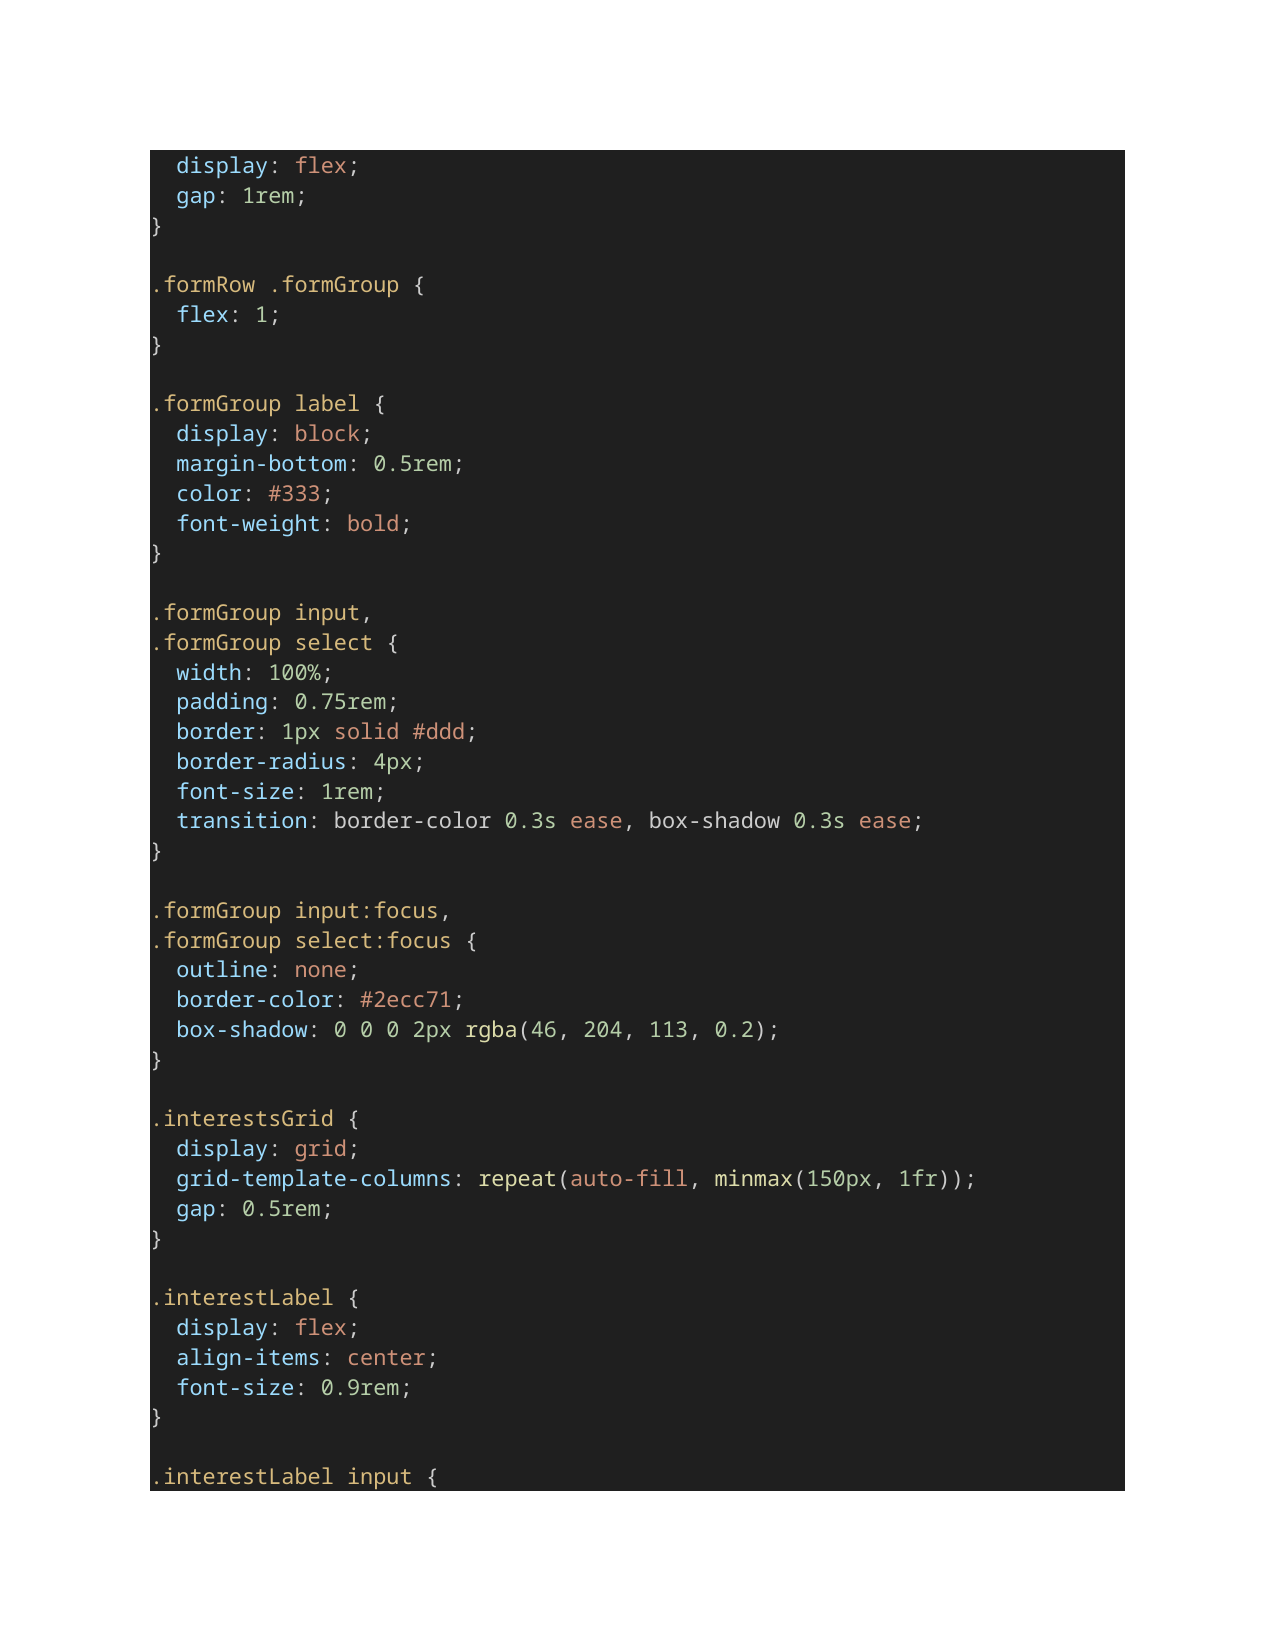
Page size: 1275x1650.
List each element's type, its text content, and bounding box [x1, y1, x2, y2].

text .formGroup input, [150, 597, 1125, 627]
text } [150, 1222, 1125, 1252]
text } [150, 1044, 1125, 1073]
text } [150, 209, 1125, 239]
text .interestLabel input { [150, 1461, 1125, 1491]
text display: block; [150, 418, 1125, 448]
text font-weight: bold; [150, 507, 1125, 537]
text box-shadow: 0 0 0 2px rgba(46, 204, 113, 0.2); [150, 1014, 1125, 1044]
text .formRow .formGroup { [150, 269, 1125, 299]
text .formGroup select:focus { [150, 924, 1125, 954]
text align-items: center; [150, 1342, 1125, 1371]
text transition: border-color 0.3s ease, box-shadow 0.3s ease; [150, 805, 1125, 835]
text .formGroup label { [150, 388, 1125, 418]
text font-size: 0.9rem; [150, 1371, 1125, 1401]
text } [150, 537, 1125, 567]
text display: flex; [150, 150, 1125, 180]
text display: flex; [150, 1312, 1125, 1342]
text } [150, 329, 1125, 358]
text gap: 0.5rem; [150, 1193, 1125, 1222]
text grid-template-columns: repeat(auto-fill, minmax(150px, 1fr)); [150, 1163, 1125, 1193]
text } [150, 835, 1125, 865]
text flex: 1; [150, 299, 1125, 329]
text .formGroup input:focus, [150, 895, 1125, 924]
text } [150, 1401, 1125, 1431]
text border-color: #2ecc71; [150, 984, 1125, 1014]
text .interestLabel { [150, 1282, 1125, 1312]
text border-radius: 4px; [150, 746, 1125, 776]
text .formGroup select { [150, 627, 1125, 656]
text margin-bottom: 0.5rem; [150, 448, 1125, 478]
text padding: 0.75rem; [150, 686, 1125, 716]
text border: 1px solid #ddd; [150, 716, 1125, 746]
text gap: 1rem; [150, 180, 1125, 209]
text width: 100%; [150, 656, 1125, 686]
text .interestsGrid { [150, 1103, 1125, 1133]
text font-size: 1rem; [150, 776, 1125, 805]
text display: grid; [150, 1133, 1125, 1163]
text color: #333; [150, 478, 1125, 507]
text outline: none; [150, 954, 1125, 984]
